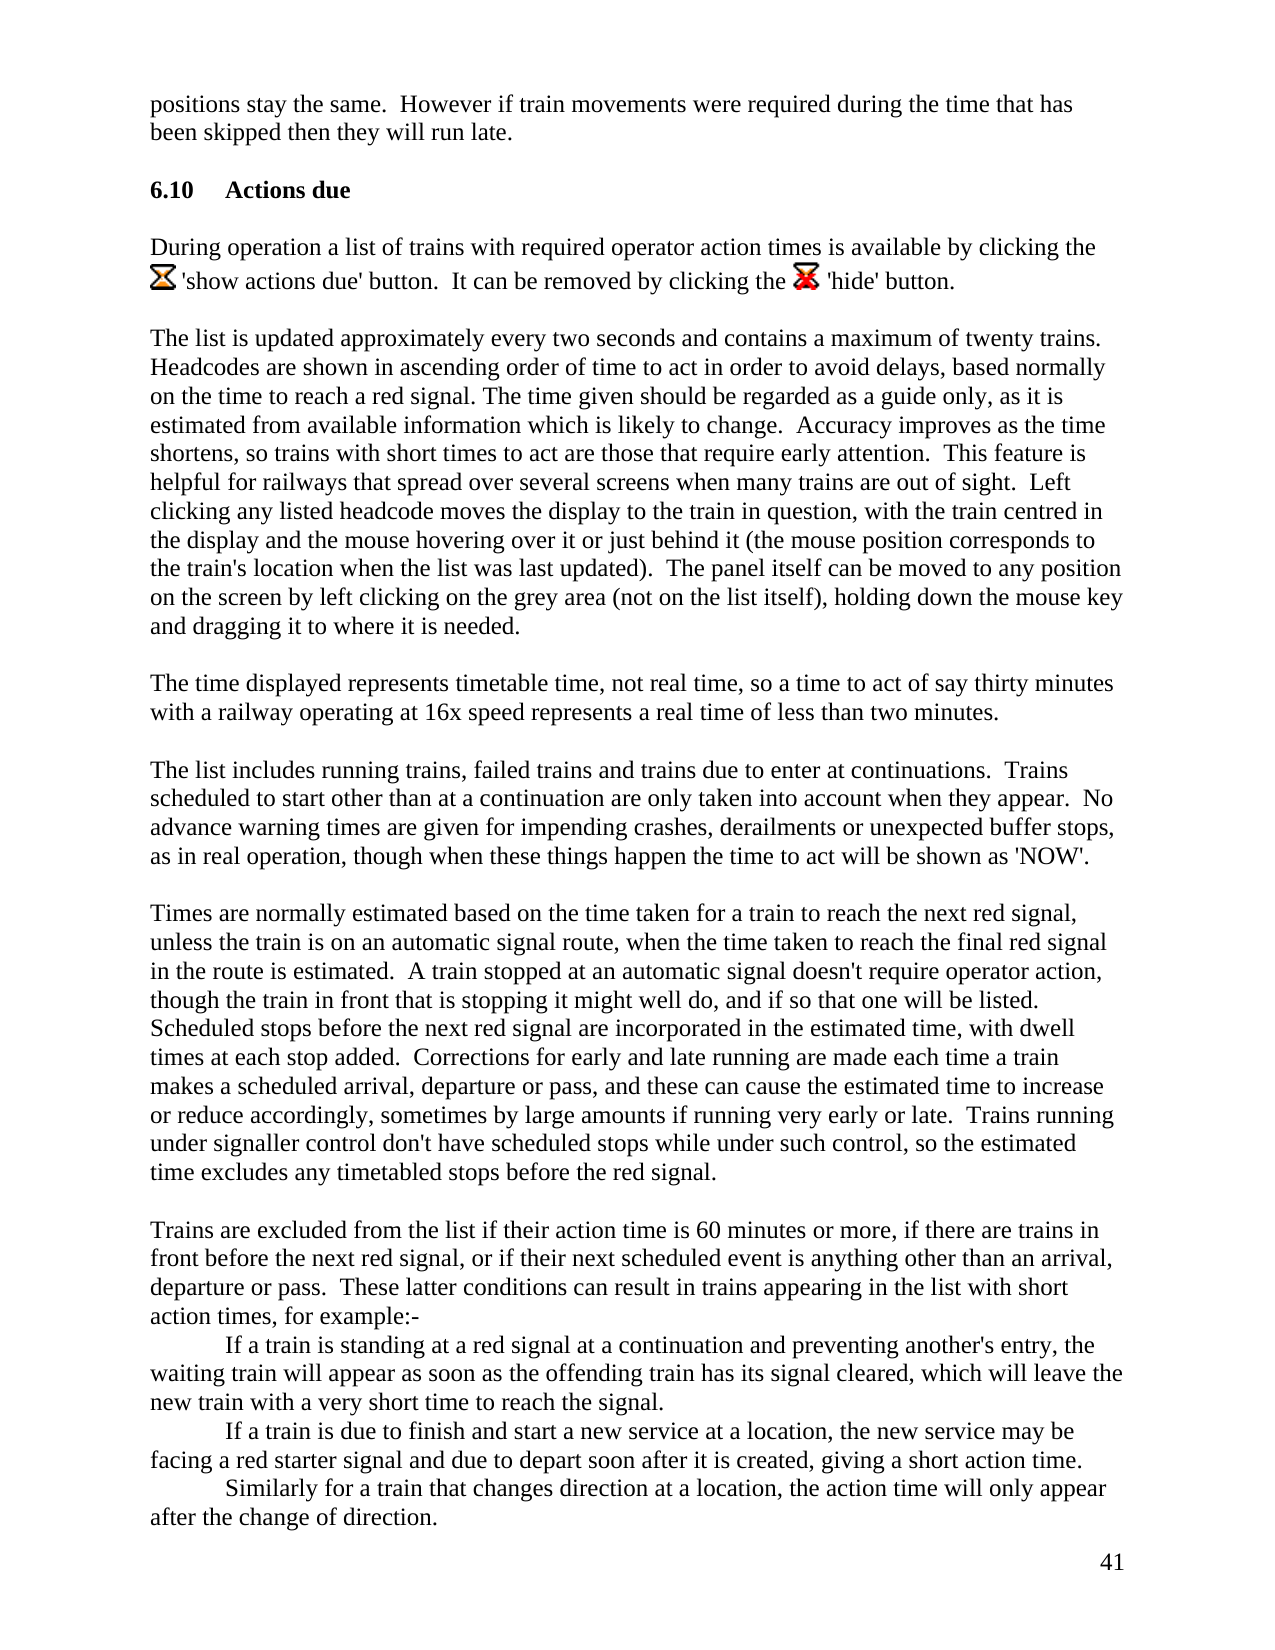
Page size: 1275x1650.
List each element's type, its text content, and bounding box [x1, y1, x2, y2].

picture [150, 264, 176, 290]
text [150, 89, 1125, 146]
text If a train is due to finish and start a new service at a location, the new service may be facing a red starter signal and due to depart soon after it is created, giving a short action time. Similarly for a train that changes direction at a location, the action time will only appear after the change of direction. [150, 1416, 1125, 1531]
picture [792, 261, 821, 290]
text If a train is standing at a red signal at a continuation and preventing another's entry, the waiting train will appear as soon as the offending train has its signal cleared, which will leave the new train with a very short time to reach the signal. [150, 1330, 1125, 1416]
text Trains are excluded from the list if their action time is 60 minutes or more, if there are trains in front before the next red signal, or if their next scheduled event is anything other than an arrival, departure or pass. These latter conditions can result in trains appearing in the list with short action times, for example:- [150, 1215, 1125, 1330]
text The list includes running trains, failed trains and trains due to enter at continuations. Trains scheduled to start other than at a continuation are only taken into account when they appear. No advance warning times are given for impending crashes, derailments or unexpected buffer stops, as in real operation, though when these things happen the time to act will be shown as 'NOW'. [150, 755, 1125, 870]
text 6.10 Actions due [150, 175, 1125, 204]
text Times are normally estimated based on the time taken for a train to reach the next red signal, unless the train is on an automatic signal route, when the time taken to reach the final red signal in the route is estimated. A train stopped at an automatic signal doesn't require operator action, though the train in front that is stopping it might well do, and if so that one will be listed. Scheduled stops before the next red signal are incorporated in the estimated time, with dwell times at each stop added. Corrections for early and late running are made each time a train makes a scheduled arrival, departure or pass, and these can cause the estimated time to increase or reduce accordingly, sometimes by large amounts if running very early or late. Trains running under signaller control don't have scheduled stops while under such control, so the estimated time excludes any timetabled stops before the red signal. [150, 898, 1125, 1186]
text The list is updated approximately every two seconds and contains a maximum of twenty trains. Headcodes are shown in ascending order of time to act in order to avoid delays, based normally on the time to reach a red signal. The time given should be regarded as a guide only, as it is estimated from available information which is likely to change. Accuracy improves as the time shortens, so trains with short times to act are those that require early attention. This feature is helpful for railways that spread over several screens when many trains are out of sight. Left clicking any listed headcode moves the display to the train in question, with the train centred in the display and the mouse hovering over it or just behind it (the mouse position corresponds to the train's location when the list was last updated). The panel itself can be moved to any position on the screen by left clicking on the grey area (not on the list itself), holding down the mouse key and dragging it to where it is needed. [150, 323, 1125, 640]
text During operation a list of trains with required operator action times is available by clicking the 'show actions due' button. It can be removed by clicking the 'hide' button. [150, 232, 1125, 295]
text The time displayed represents timetable time, not real time, so a time to act of say thirty minutes with a railway operating at 16x speed represents a real time of less than two minutes. [150, 668, 1125, 726]
